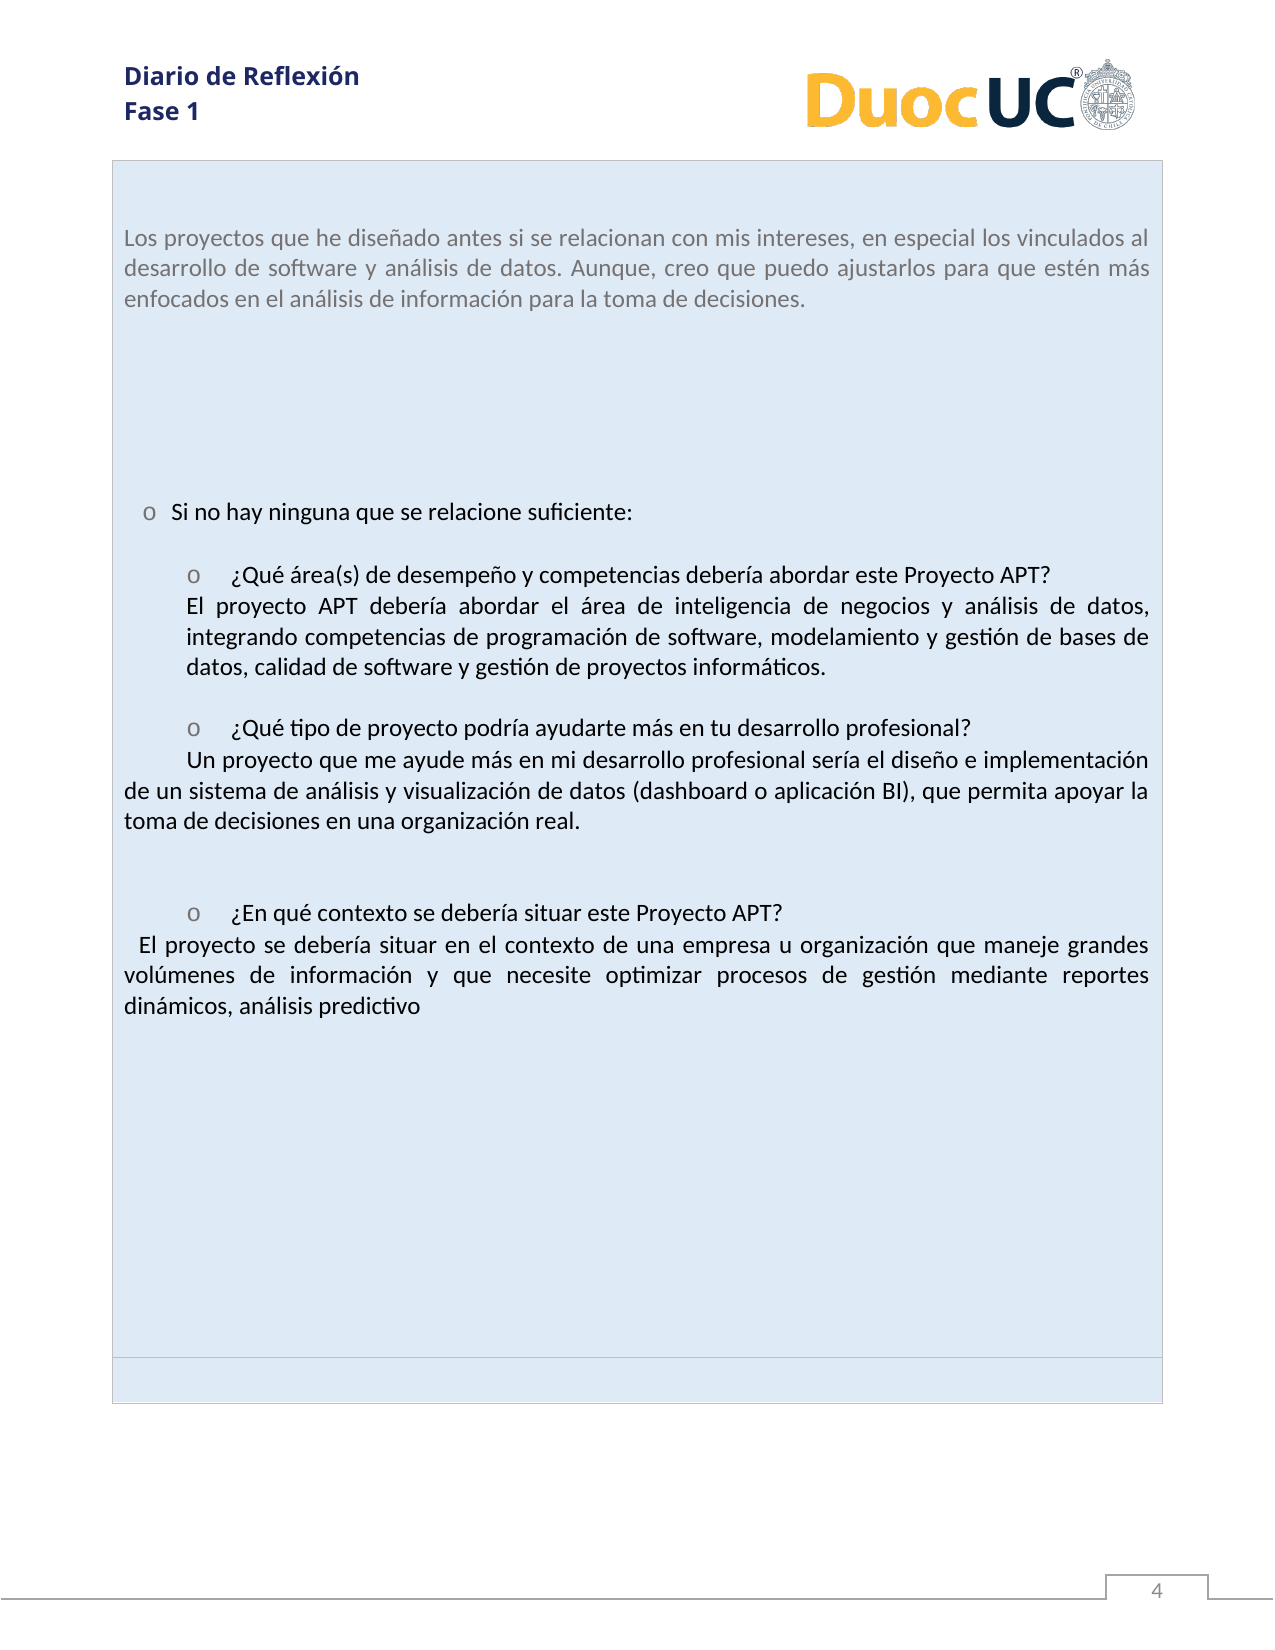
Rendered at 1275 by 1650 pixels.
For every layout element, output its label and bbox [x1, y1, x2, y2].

table_cell [113, 1358, 1162, 1402]
table_cell [113, 161, 1162, 1357]
picture [807, 59, 1135, 130]
